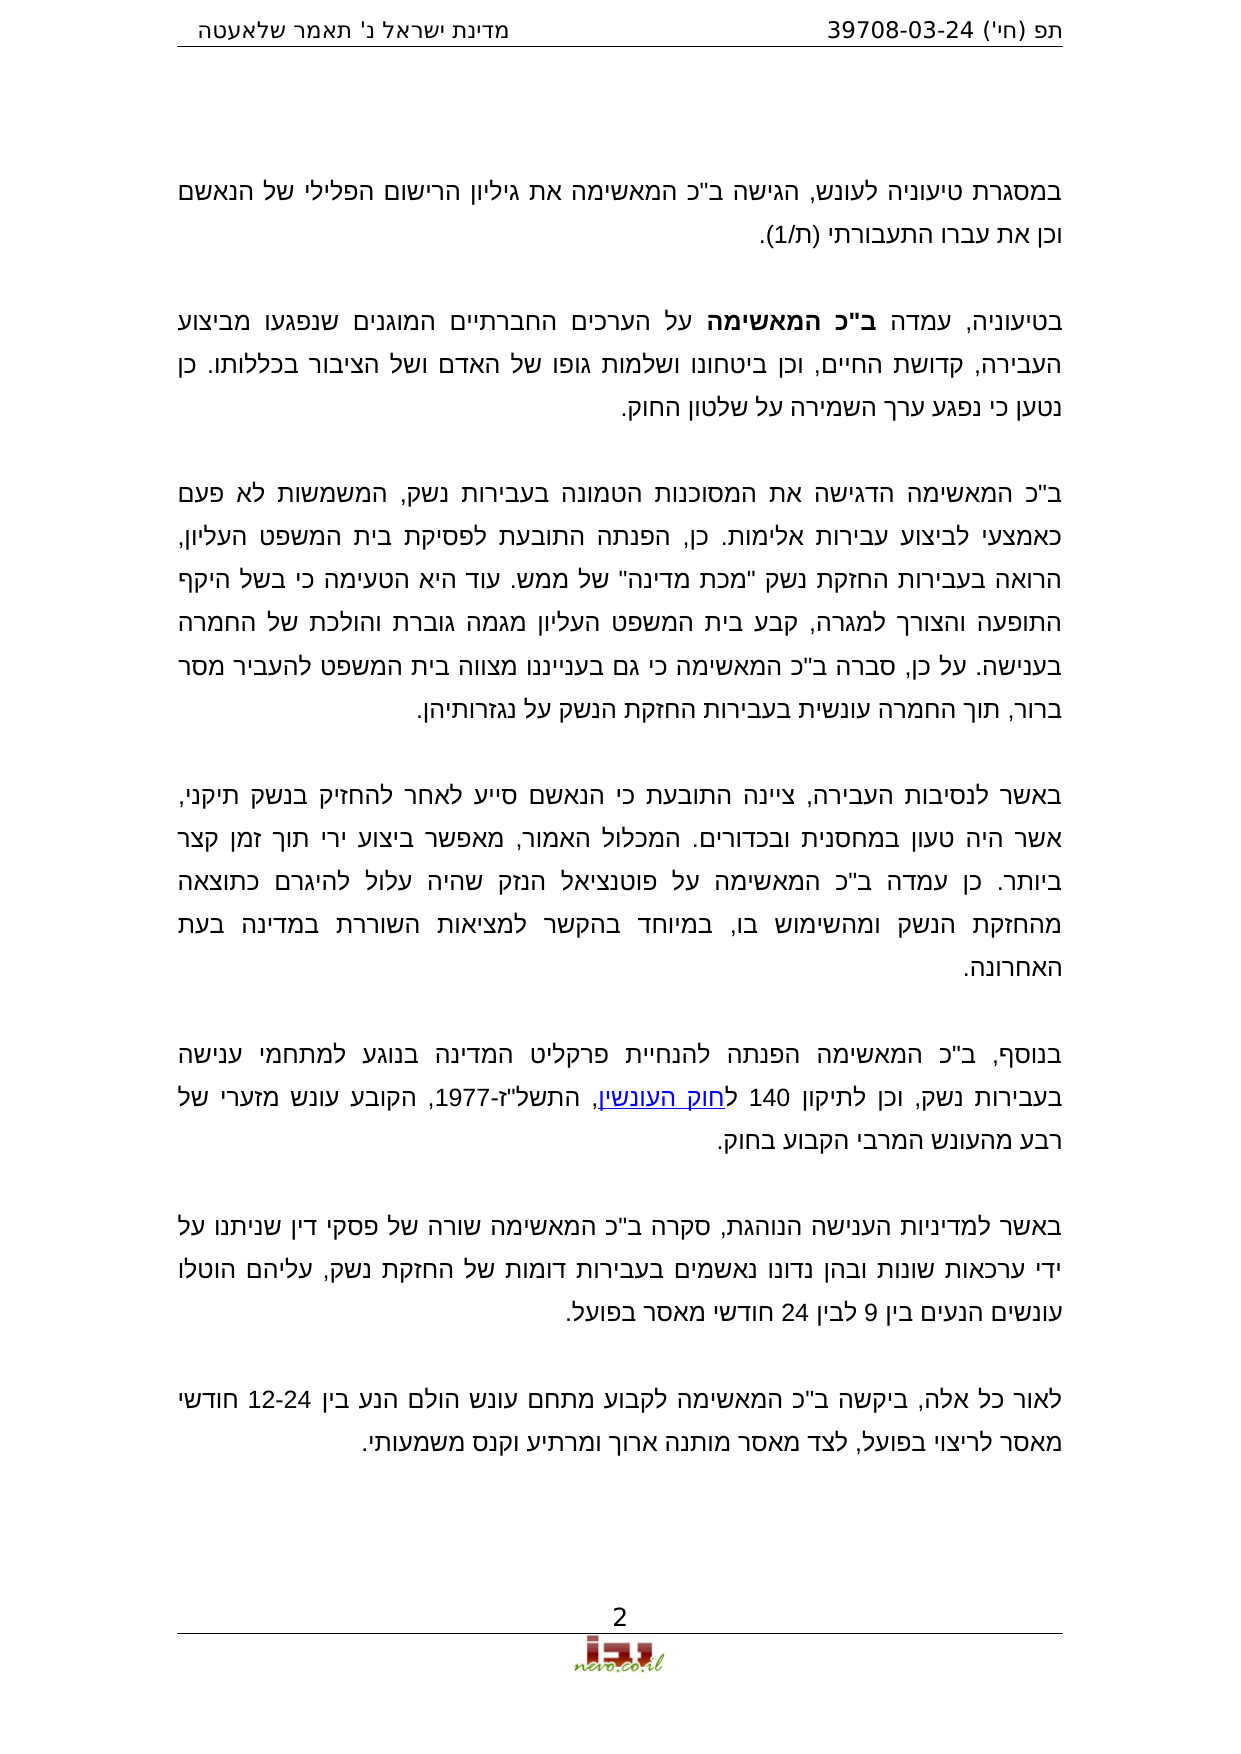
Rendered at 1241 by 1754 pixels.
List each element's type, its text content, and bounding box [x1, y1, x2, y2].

picture [574, 1635, 666, 1673]
text ב"כ המאשימה הדגישה את המסוכנות הטמונה בעבירות נשק, המשמשות לא פעם כאמצעי לביצוע עבירות אלימות. כן, הפנתה התובעת לפסיקת בית המשפט העליון, הרואה בעבירות החזקת נשק "מכת מדינה" של ממש. עוד היא הטעימה כי בשל היקף התופעה והצורך למגרה, קבע בית המשפט העליון מגמה גוברת והולכת של החמרה בענישה. על כן, סברה ב"כ המאשימה כי גם בענייננו מצווה בית המשפט להעביר מסר ברור, תוך החמרה עונשית בעבירות החזקת הנשק על נגזרותיהן. [177, 479, 1063, 723]
text במסגרת טיעוניה לעונש, הגישה ב"כ המאשימה את גיליון הרישום הפלילי של הנאשם וכן את עברו התעבורתי (ת/1). [177, 177, 1063, 249]
text בטיעוניה, עמדה ב"כ המאשימה על הערכים החברתיים המוגנים שנפגעו מביצוע העבירה, קדושת החיים, וכן ביטחונו ושלמות גופו של האדם ושל הציבור בכללותו. כן נטען כי נפגע ערך השמירה על שלטון החוק. [177, 307, 1063, 422]
text באשר למדיניות הענישה הנוהגת, סקרה ב"כ המאשימה שורה של פסקי דין שניתנו על ידי ערכאות שונות ובהן נדונו נאשמים בעבירות דומות של החזקת נשק, עליהם הוטלו עונשים הנעים בין 9 לבין 24 חודשי מאסר בפועל. [177, 1212, 1063, 1327]
text באשר לנסיבות העבירה, ציינה התובעת כי הנאשם סייע לאחר להחזיק בנשק תיקני, אשר היה טעון במחסנית ובכדורים. המכלול האמור, מאפשר ביצוע ירי תוך זמן קצר ביותר. כן עמדה ב"כ המאשימה על פוטנציאל הנזק שהיה עלול להיגרם כתוצאה מהחזקת הנשק ומהשימוש בו, במיוחד בהקשר למציאות השוררת במדינה בעת האחרונה. [177, 781, 1063, 982]
text בנוסף, ב"כ המאשימה הפנתה להנחיית פרקליט המדינה בנוגע למתחמי ענישה בעבירות נשק, וכן לתיקון 140 לחוק העונשין, התשל"ז-1977, הקובע עונש מזערי של רבע מהעונש המרבי הקבוע בחוק. [177, 1040, 1063, 1155]
text לאור כל אלה, ביקשה ב"כ המאשימה לקבוע מתחם עונש הולם הנע בין 12-24 חודשי מאסר לריצוי בפועל, לצד מאסר מותנה ארוך ומרתיע וקנס משמעותי. [177, 1385, 1063, 1457]
